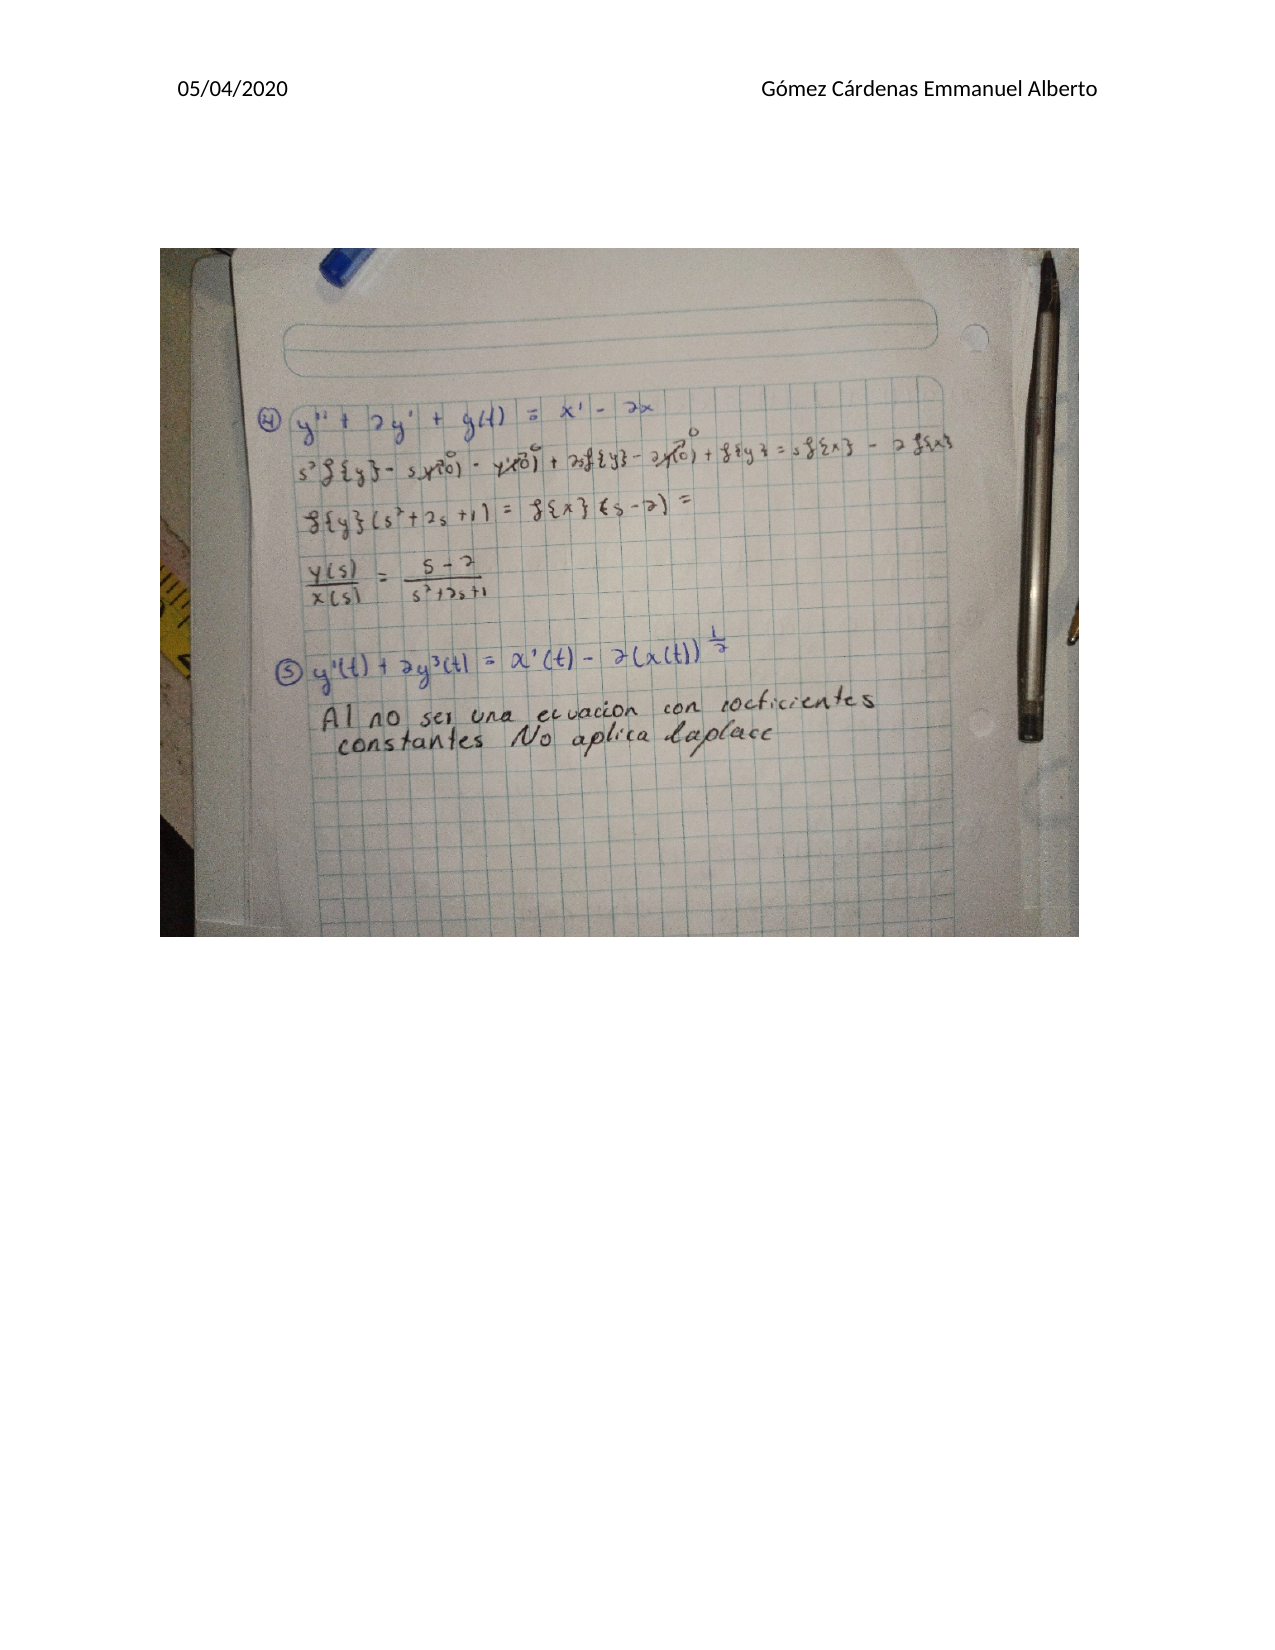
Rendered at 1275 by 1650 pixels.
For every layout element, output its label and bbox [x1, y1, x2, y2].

picture [161, 248, 1078, 937]
